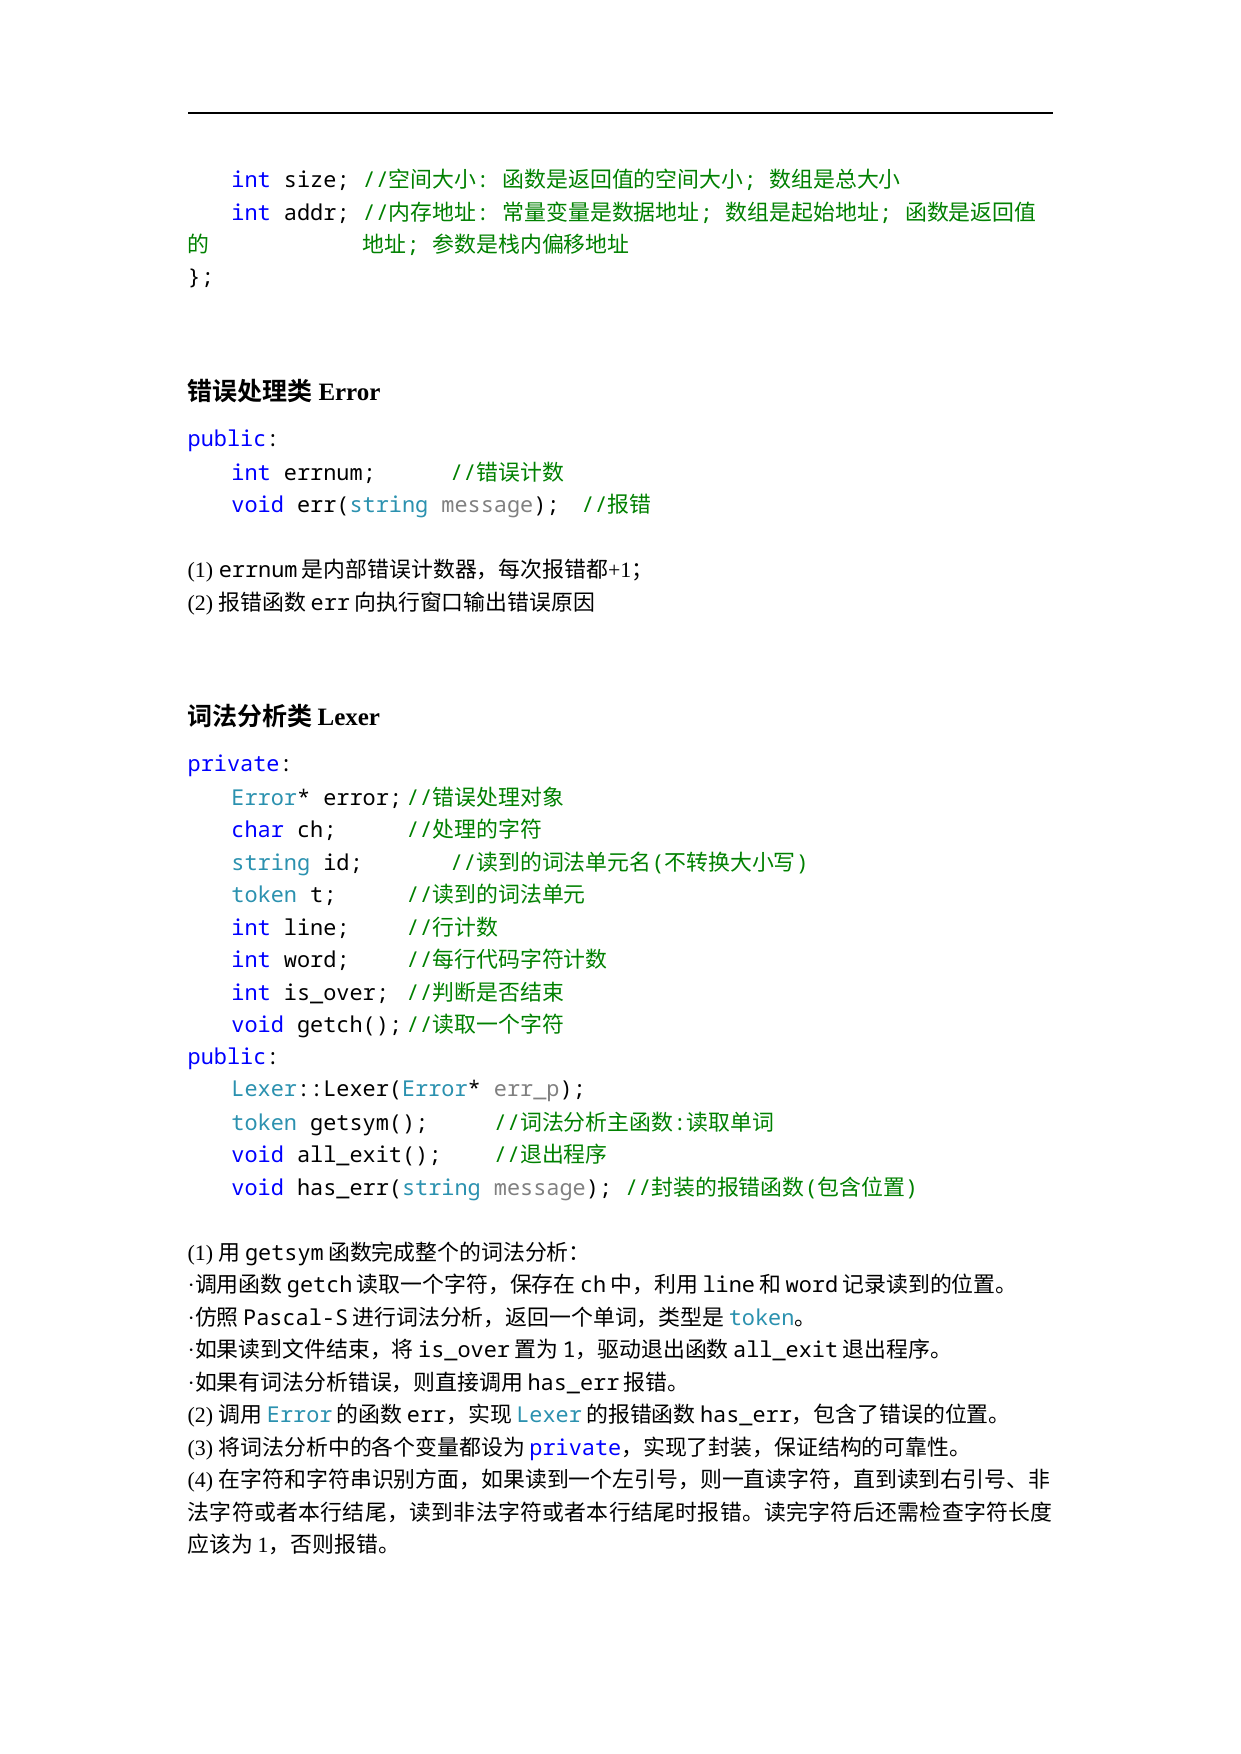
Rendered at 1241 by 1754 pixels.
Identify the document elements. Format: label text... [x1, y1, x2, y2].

text int is_over; //判断是否结束 [187, 974, 1053, 1007]
text 错误处理类 Error [187, 357, 1053, 422]
text string id; //读到的词法单元名(不转换大小写) [187, 844, 1053, 877]
text char ch; //处理的字符 [187, 812, 1053, 844]
text (2) 调用Error的函数err，实现Lexer的报错函数has_err，包含了错误的位置。 [187, 1397, 1053, 1429]
text int errnum; //错误计数 [187, 454, 1053, 487]
text (2) 报错函数err向执行窗口输出错误原因 [187, 584, 1053, 617]
text 词法分析类Lexer [187, 682, 1053, 747]
text void err(string message); //报错 [187, 487, 1053, 519]
text Error* error; //错误处理对象 [187, 779, 1053, 812]
text (1) errnum是内部错误计数器，每次报错都+1； [187, 552, 1053, 584]
text ·如果有词法分析错误，则直接调用has_err报错。 [187, 1364, 1053, 1397]
text void all_exit(); //退出程序 [187, 1137, 1053, 1169]
text void has_err(string message); //封装的报错函数(包含位置) [187, 1169, 1053, 1202]
text private: [187, 747, 1053, 779]
text ·调用函数getch读取一个字符，保存在ch中，利用line和word记录读到的位置。 [187, 1267, 1053, 1299]
text token getsym(); //词法分析主函数:读取单词 [187, 1104, 1053, 1137]
text (3) 将词法分析中的各个变量都设为private，实现了封装，保证结构的可靠性。 [187, 1429, 1053, 1462]
text public: [187, 422, 1053, 454]
text }; [187, 259, 1053, 292]
text ·仿照Pascal-S进行词法分析，返回一个单词，类型是token。 [187, 1299, 1053, 1332]
text (4) 在字符和字符串识别方面，如果读到一个左引号，则一直读字符，直到读到右引号、非法字符或者本行结尾，读到非法字符或者本行结尾时报错。读完字符后还需检查字符长度，应该为1，否则报错。 [187, 1462, 1053, 1559]
text (1) 用getsym函数完成整个的词法分析： [187, 1234, 1053, 1267]
text token t; //读到的词法单元 [187, 877, 1053, 909]
text int addr; //内存地址: 常量变量是数据地址; 数组是起始地址; 函数是返回值的 地址; 参数是栈内偏移地址 [187, 194, 1053, 259]
text Lexer::Lexer(Error* err_p); [187, 1072, 1053, 1104]
text ·如果读到文件结束，将is_over置为1，驱动退出函数all_exit退出程序。 [187, 1332, 1053, 1364]
text void getch(); //读取一个字符 [187, 1007, 1053, 1039]
text int line; //行计数 [187, 909, 1053, 942]
text int word; //每行代码字符计数 [187, 942, 1053, 974]
text int size; //空间大小: 函数是返回值的空间大小; 数组是总大小 [187, 162, 1053, 194]
text public: [187, 1039, 1053, 1072]
